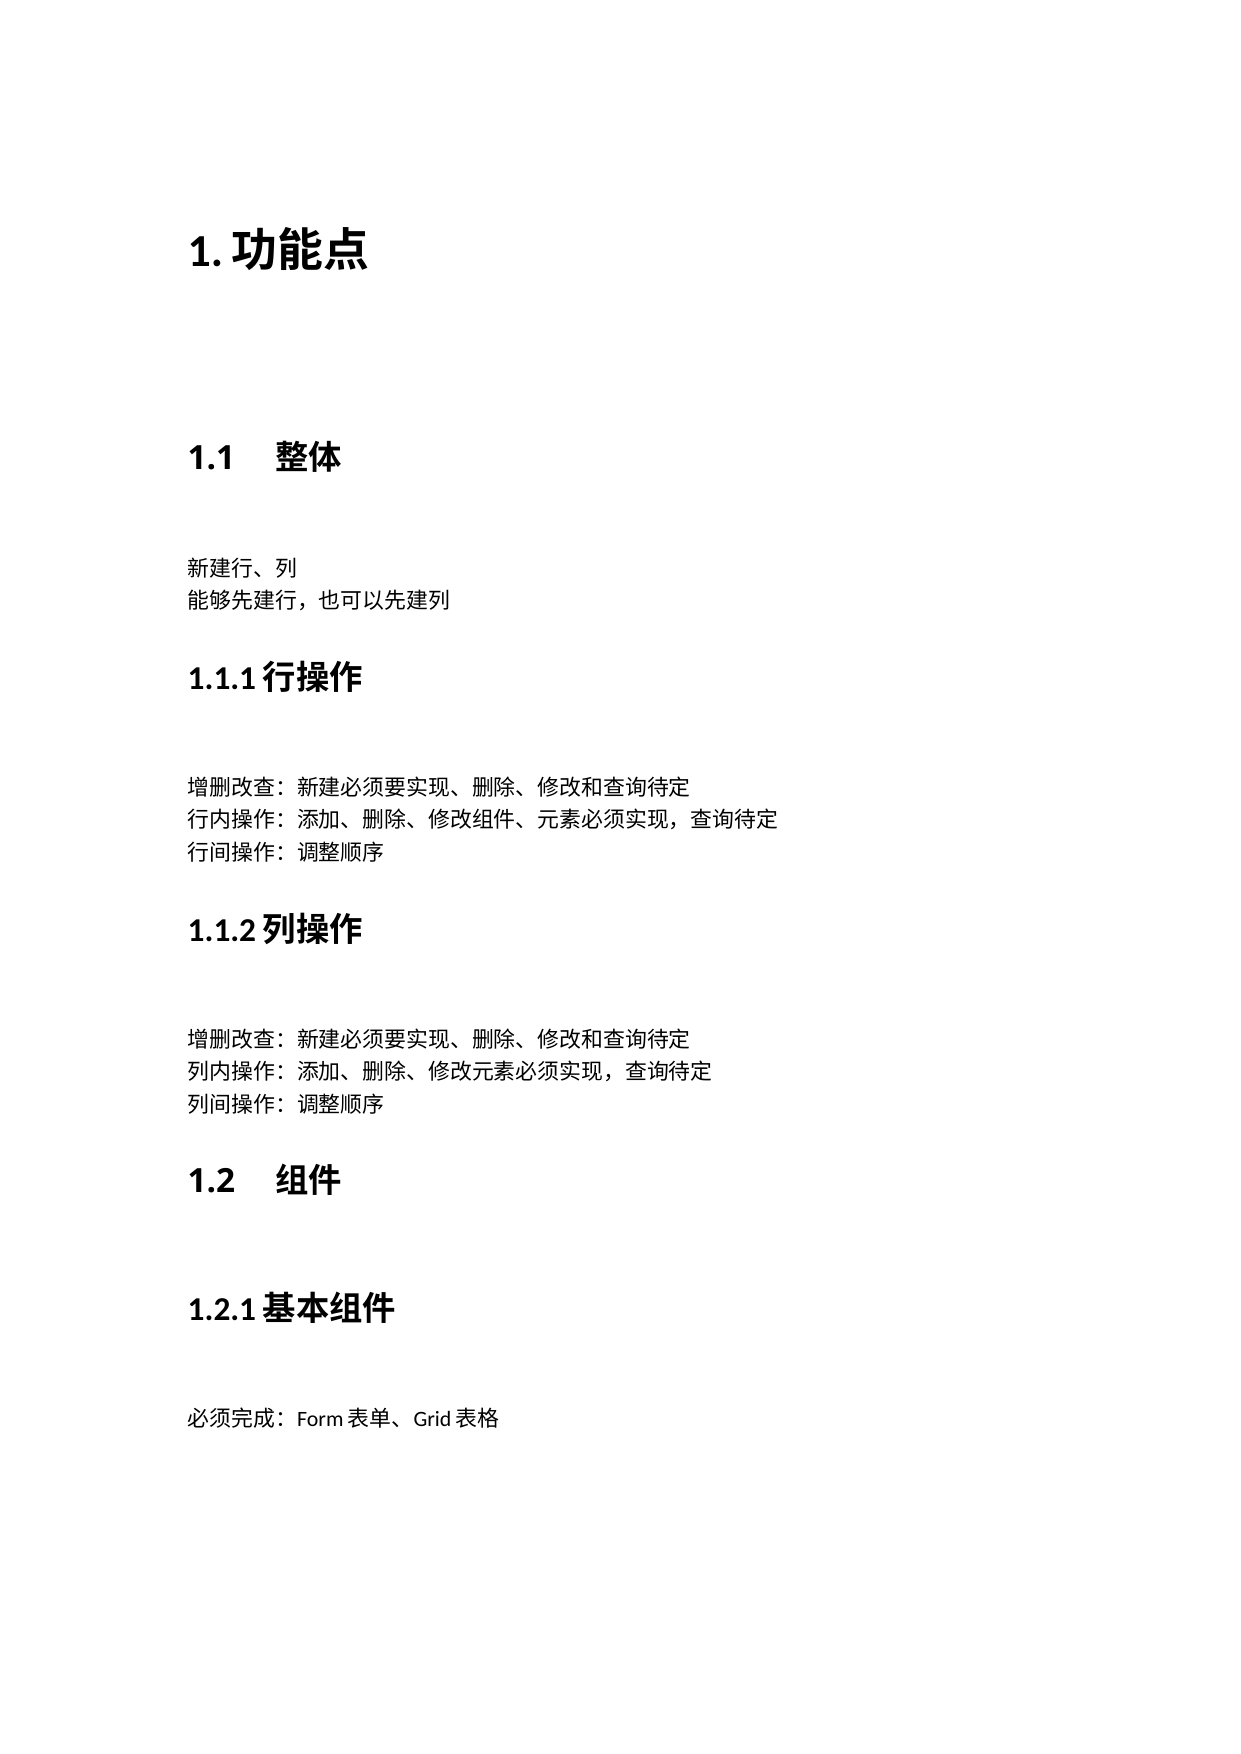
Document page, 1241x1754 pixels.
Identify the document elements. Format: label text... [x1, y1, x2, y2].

text 列间操作：调整顺序 [187, 1086, 1053, 1119]
text 行内操作：添加、删除、修改组件、元素必须实现，查询待定 [187, 802, 1053, 834]
subtitle 行操作 [187, 642, 1053, 707]
text 新建行、列 [187, 550, 1053, 583]
text 增删改查：新建必须要实现、删除、修改和查询待定 [187, 769, 1053, 802]
subtitle 组件 [187, 1146, 1053, 1211]
subtitle 基本组件 [187, 1273, 1053, 1338]
text 能够先建行，也可以先建列 [187, 583, 1053, 615]
text 增删改查：新建必须要实现、删除、修改和查询待定 [187, 1021, 1053, 1054]
text 行间操作：调整顺序 [187, 834, 1053, 867]
subtitle 列操作 [187, 894, 1053, 959]
text 必须完成：Form表单、Grid表格 [187, 1400, 1053, 1433]
subtitle 整体 [187, 423, 1053, 488]
subtitle 功能点 [187, 197, 1053, 295]
text 列内操作：添加、删除、修改元素必须实现，查询待定 [187, 1054, 1053, 1086]
